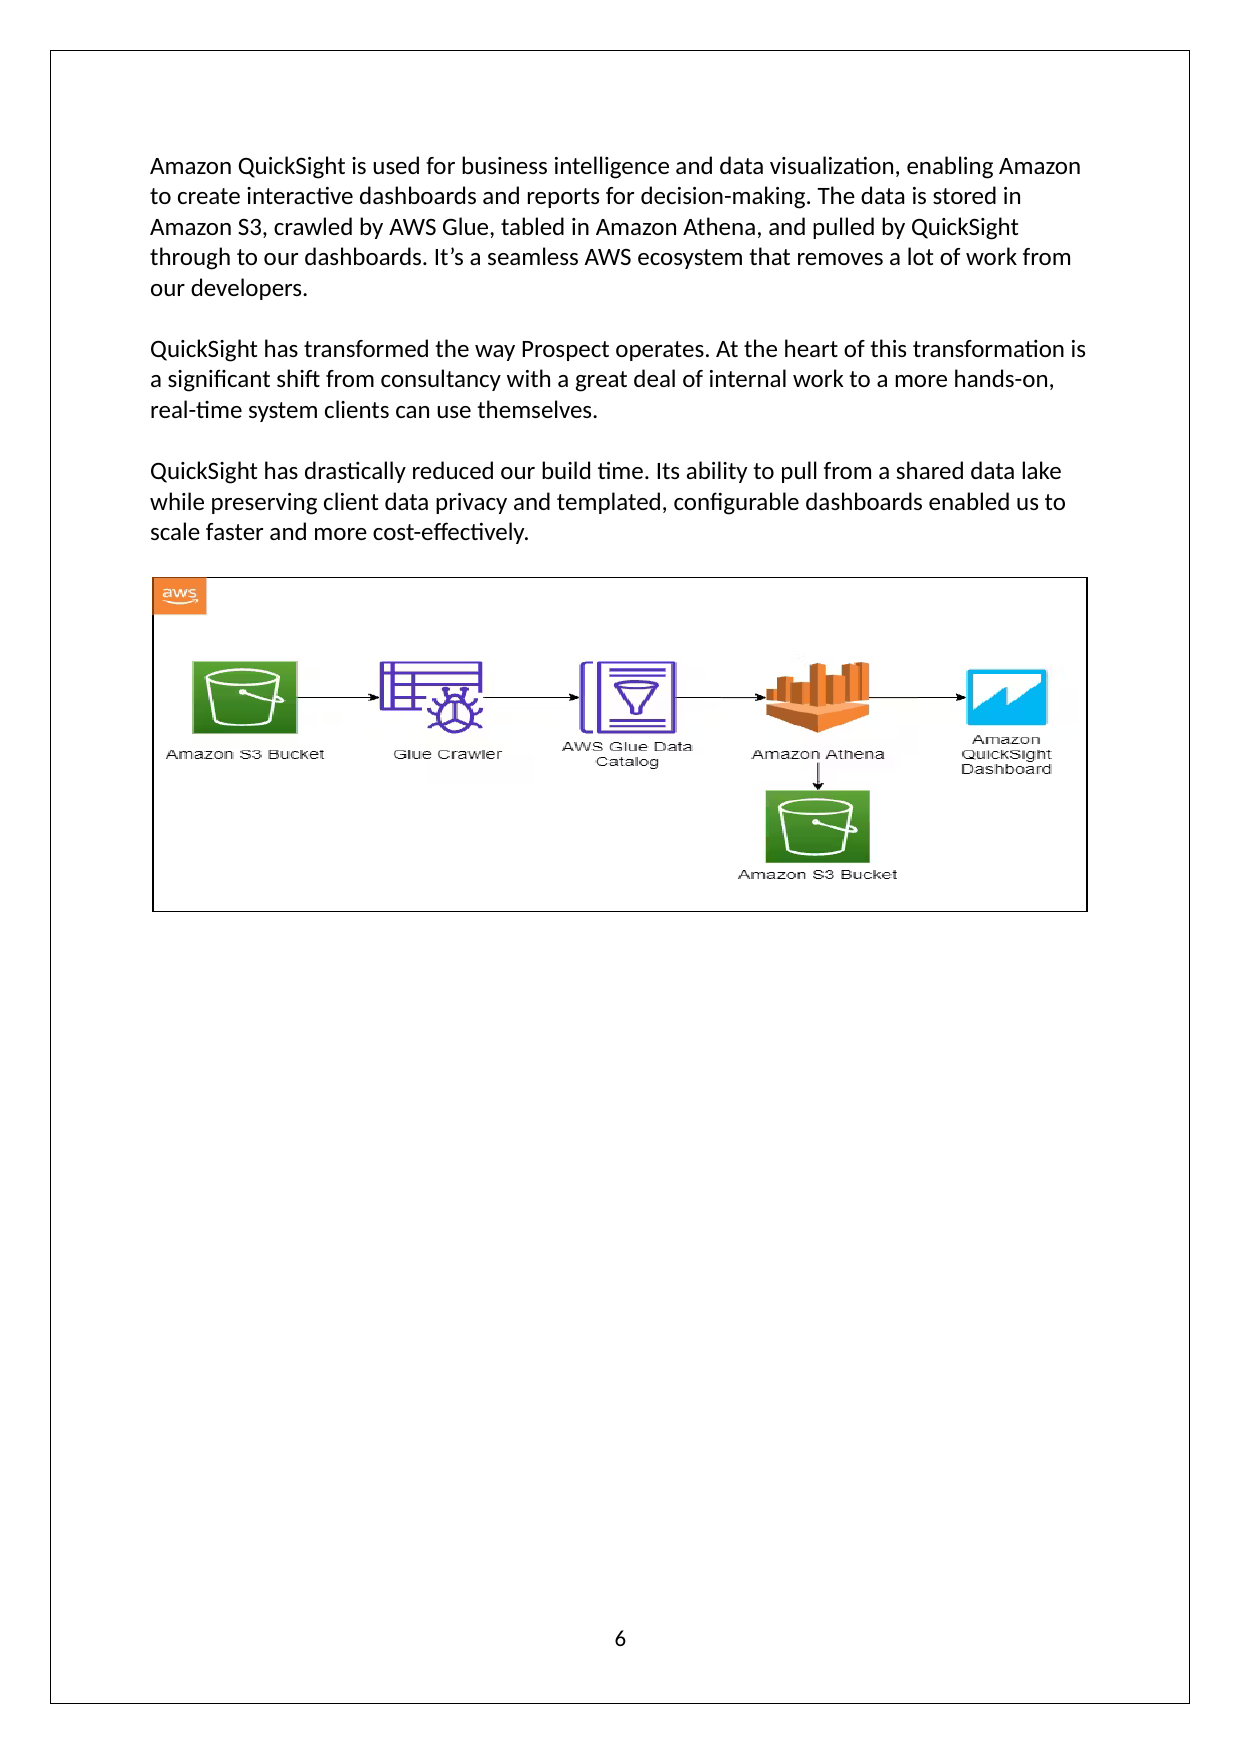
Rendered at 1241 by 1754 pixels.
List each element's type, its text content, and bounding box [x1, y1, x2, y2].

text QuickSight has transformed the way Prospect operates. At the heart of this transformation is a significant shift from consultancy with a great deal of internal work to a more hands-on, real-time system clients can use themselves. [150, 333, 1090, 425]
text Amazon QuickSight is used for business intelligence and data visualization, enabling Amazon to create interactive dashboards and reports for decision-making. The data is stored in Amazon S3, crawled by AWS Glue, tabled in Amazon Athena, and pulled by QuickSight through to our dashboards. It’s a seamless AWS ecosystem that removes a lot of work from our developers. [150, 150, 1090, 303]
text QuickSight has drastically reduced our build time. Its ability to pull from a shared data lake while preserving client data privacy and templated, configurable dashboards enabled us to scale faster and more cost-effectively. [150, 455, 1090, 547]
picture [150, 576, 1091, 913]
